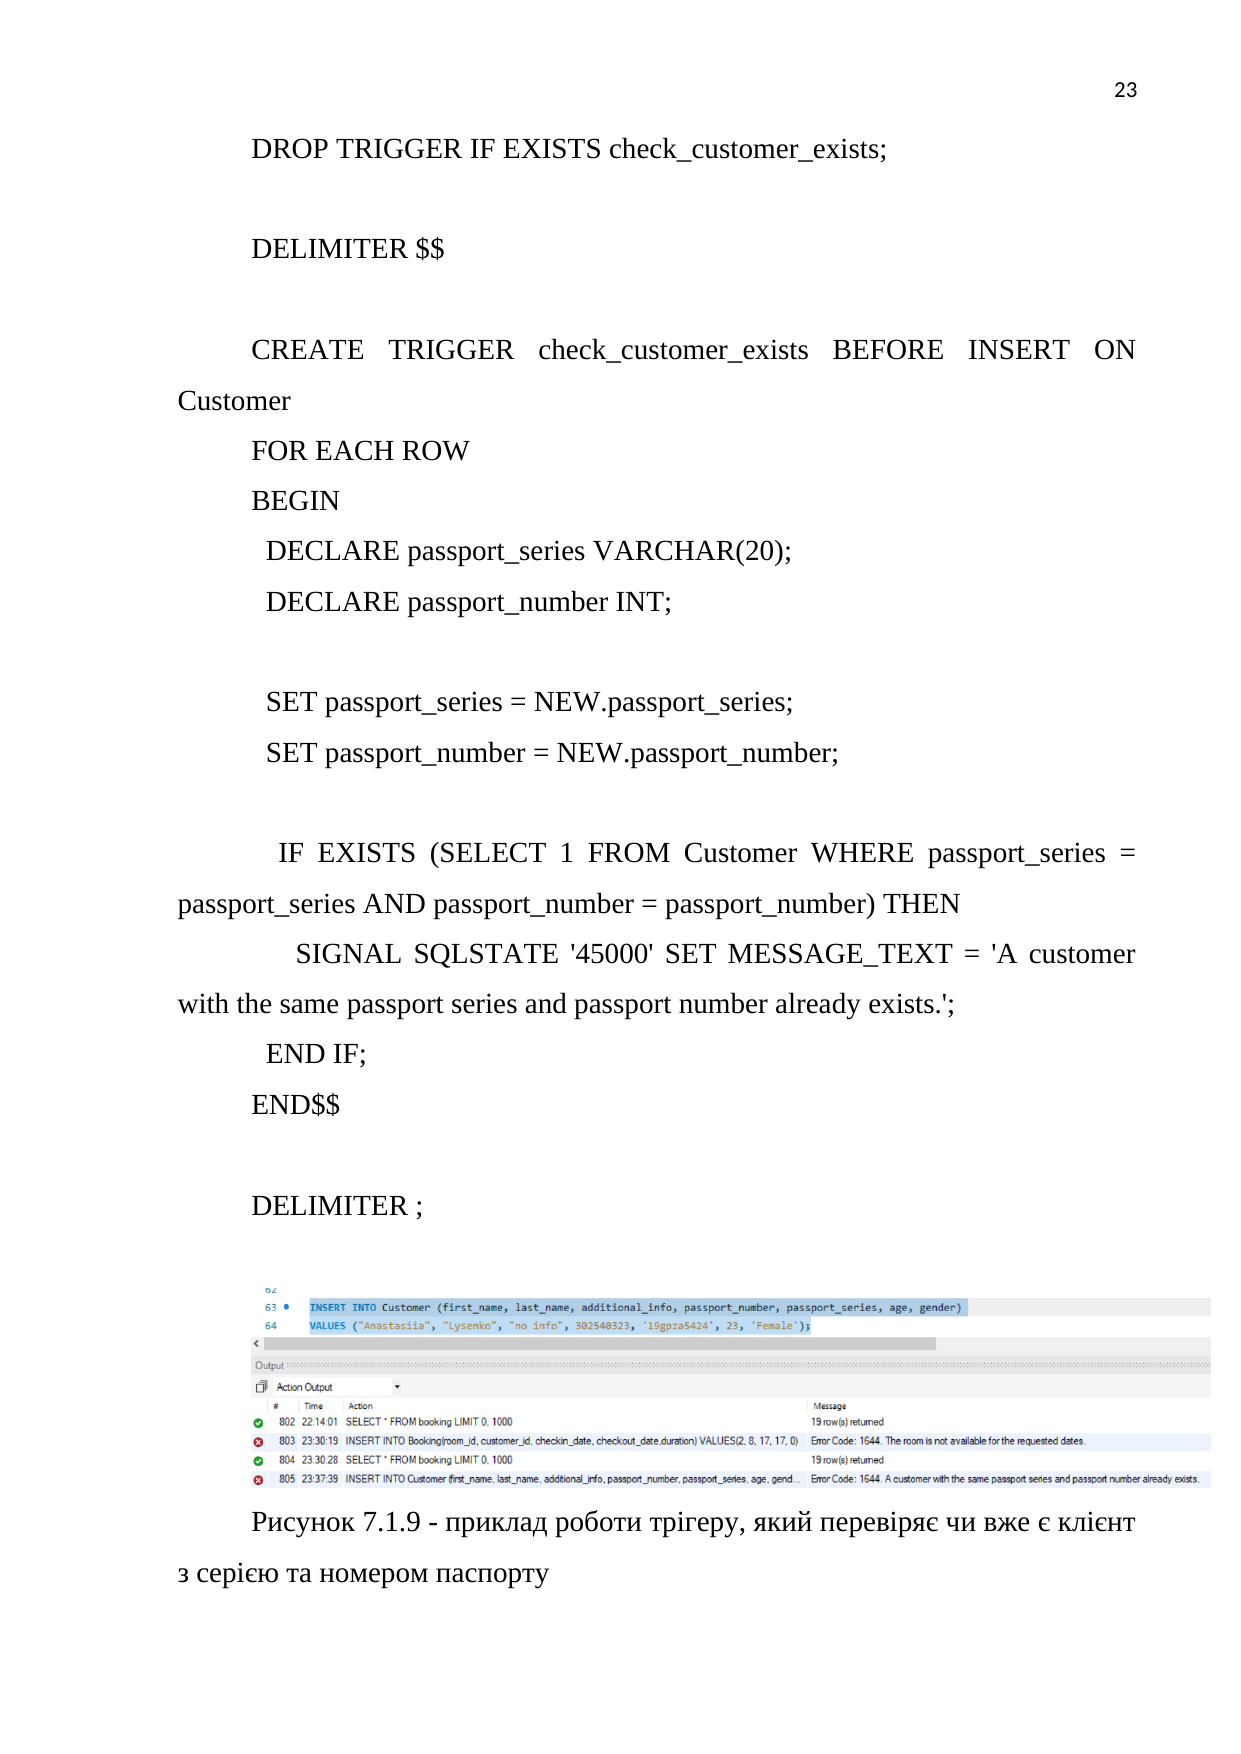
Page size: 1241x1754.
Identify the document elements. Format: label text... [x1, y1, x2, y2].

text BEGIN [177, 483, 1137, 517]
picture [251, 1288, 1211, 1488]
text DECLARE passport_number INT; [177, 584, 1137, 617]
text SET passport_number = NEW.passport_number; [177, 735, 1137, 768]
text DECLARE passport_series VARCHAR(20); [177, 533, 1137, 567]
text CREATE TRIGGER check_customer_exists BEFORE INSERT ON Customer [177, 332, 1137, 416]
text DROP TRIGGER IF EXISTS check_customer_exists; [177, 131, 1137, 164]
text IF EXISTS (SELECT 1 FROM Customer WHERE passport_series = passport_series AND passport_number = passport_number) THEN [177, 835, 1137, 919]
text DELIMITER $$ [177, 232, 1137, 265]
text DELIMITER ; [177, 1188, 1137, 1221]
text END$$ [177, 1087, 1137, 1121]
text END IF; [177, 1037, 1137, 1070]
text FOR EACH ROW [177, 433, 1137, 466]
text SIGNAL SQLSTATE '45000' SET MESSAGE_TEXT = 'A customer with the same passport series and passport number already exists.'; [177, 936, 1137, 1020]
text SET passport_series = NEW.passport_series; [177, 684, 1137, 718]
